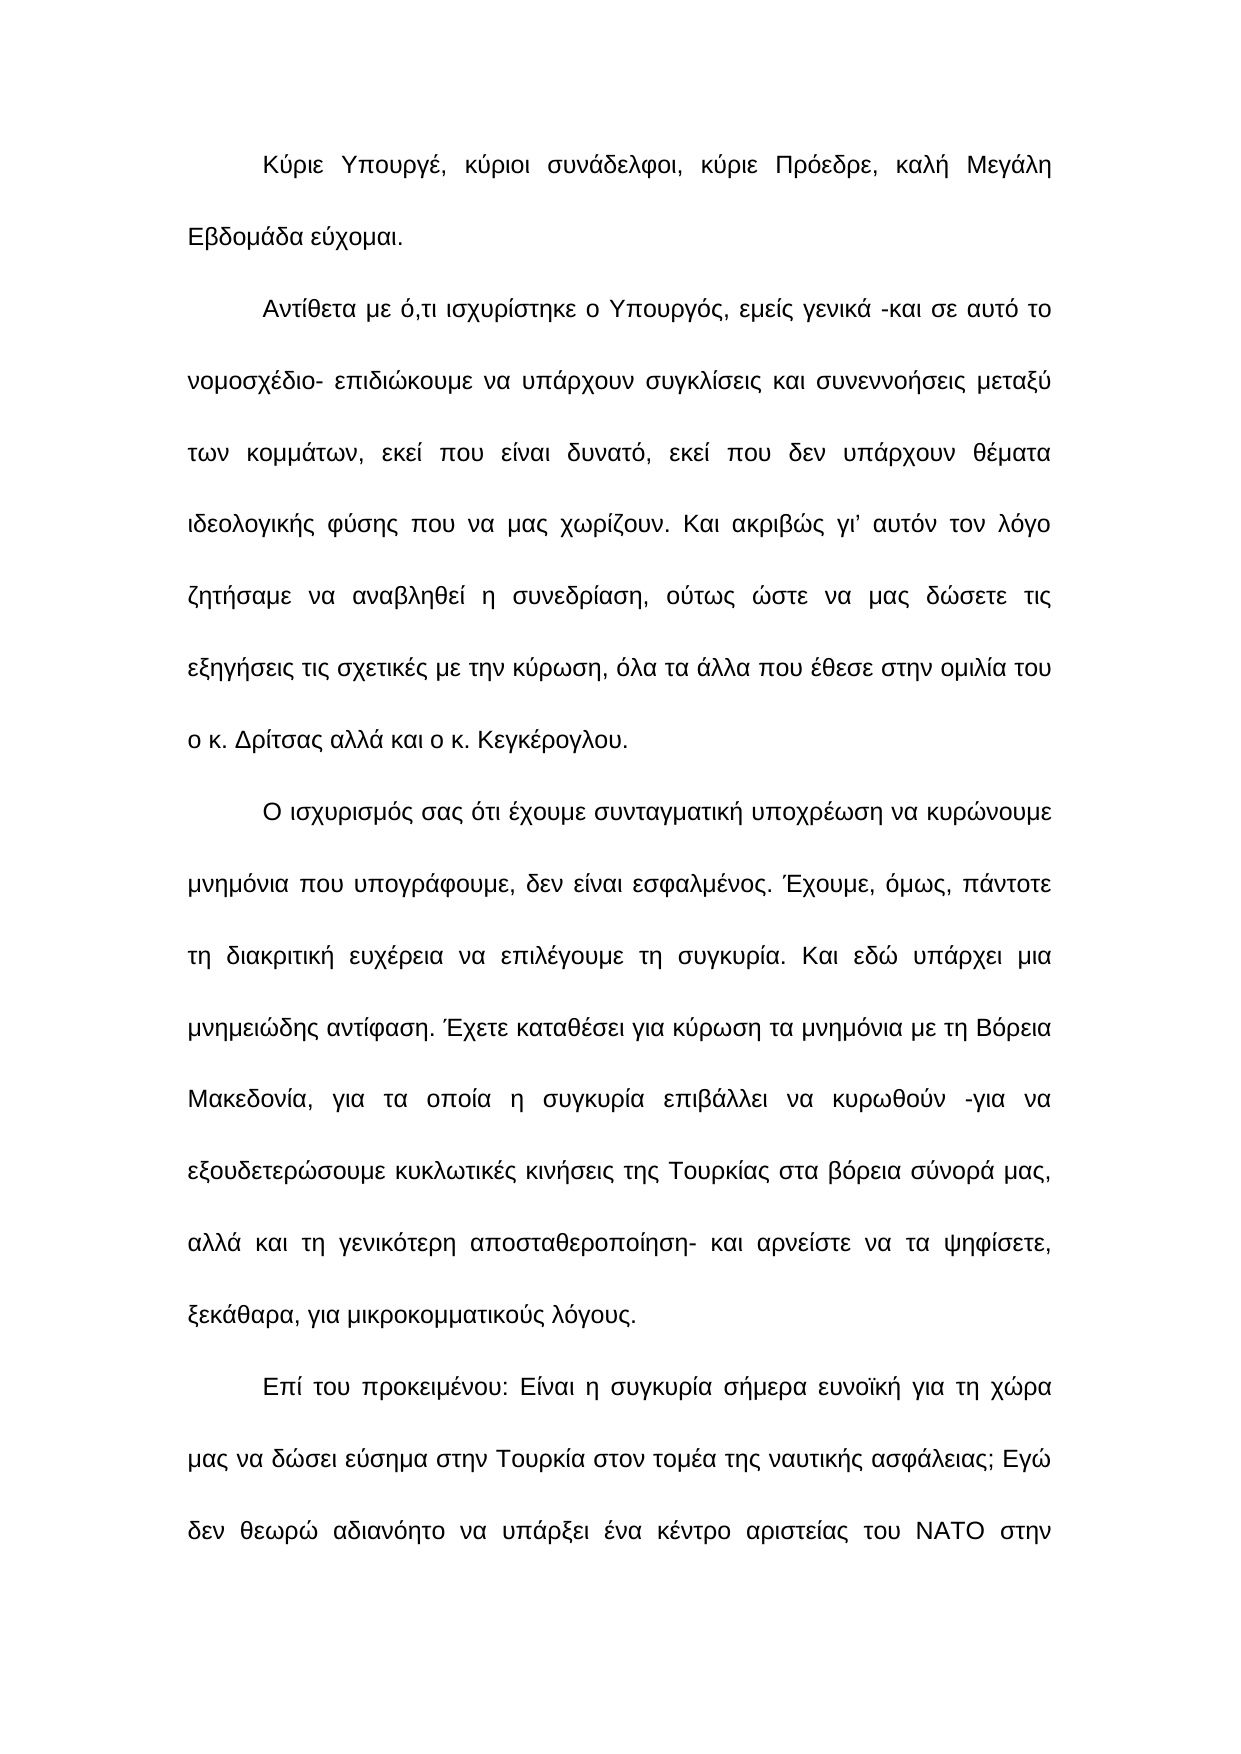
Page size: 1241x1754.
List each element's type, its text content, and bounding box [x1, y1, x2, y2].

text Ο ισχυρισμός σας ότι έχουμε συνταγματική υποχρέωση να κυρώνουμε μνημόνια που υπογράφουμε, δεν είναι εσφαλμένος. Έχουμε, όμως, πάντοτε τη διακριτική ευχέρεια να επιλέγουμε τη συγκυρία. Και εδώ υπάρχει μια μνημειώδης αντίφαση. Έχετε καταθέσει για κύρωση τα μνημόνια με τη Βόρεια Μακεδονία, για τα οποία η συγκυρία επιβάλλει να κυρωθούν -για να εξουδετερώσουμε κυκλωτικές κινήσεις της Τουρκίας στα βόρεια σύνορά μας, αλλά και τη γενικότερη αποσταθεροποίηση- και αρνείστε να τα ψηφίσετε, ξεκάθαρα, για μικροκομματικούς λόγους. [187, 797, 1053, 1329]
text Αντίθετα με ό,τι ισχυρίστηκε ο Υπουργός, εμείς γενικά -και σε αυτό το νομοσχέδιο- επιδιώκουμε να υπάρχουν συγκλίσεις και συνεννοήσεις μεταξύ των κομμάτων, εκεί που είναι δυνατό, εκεί που δεν υπάρχουν θέματα ιδεολογικής φύσης που να μας χωρίζουν. Και ακριβώς γι’ αυτόν τον λόγο ζητήσαμε να αναβληθεί η συνεδρίαση, ούτως ώστε να μας δώσετε τις εξηγήσεις τις σχετικές με την κύρωση, όλα τα άλλα που έθεσε στην ομιλία του ο κ. Δρίτσας αλλά και ο κ. Κεγκέρογλου. [187, 294, 1053, 754]
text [187, 1372, 1053, 1544]
text Κύριε Υπουργέ, κύριοι συνάδελφοι, κύριε Πρόεδρε, καλή Μεγάλη Εβδομάδα εύχομαι. [187, 150, 1053, 251]
